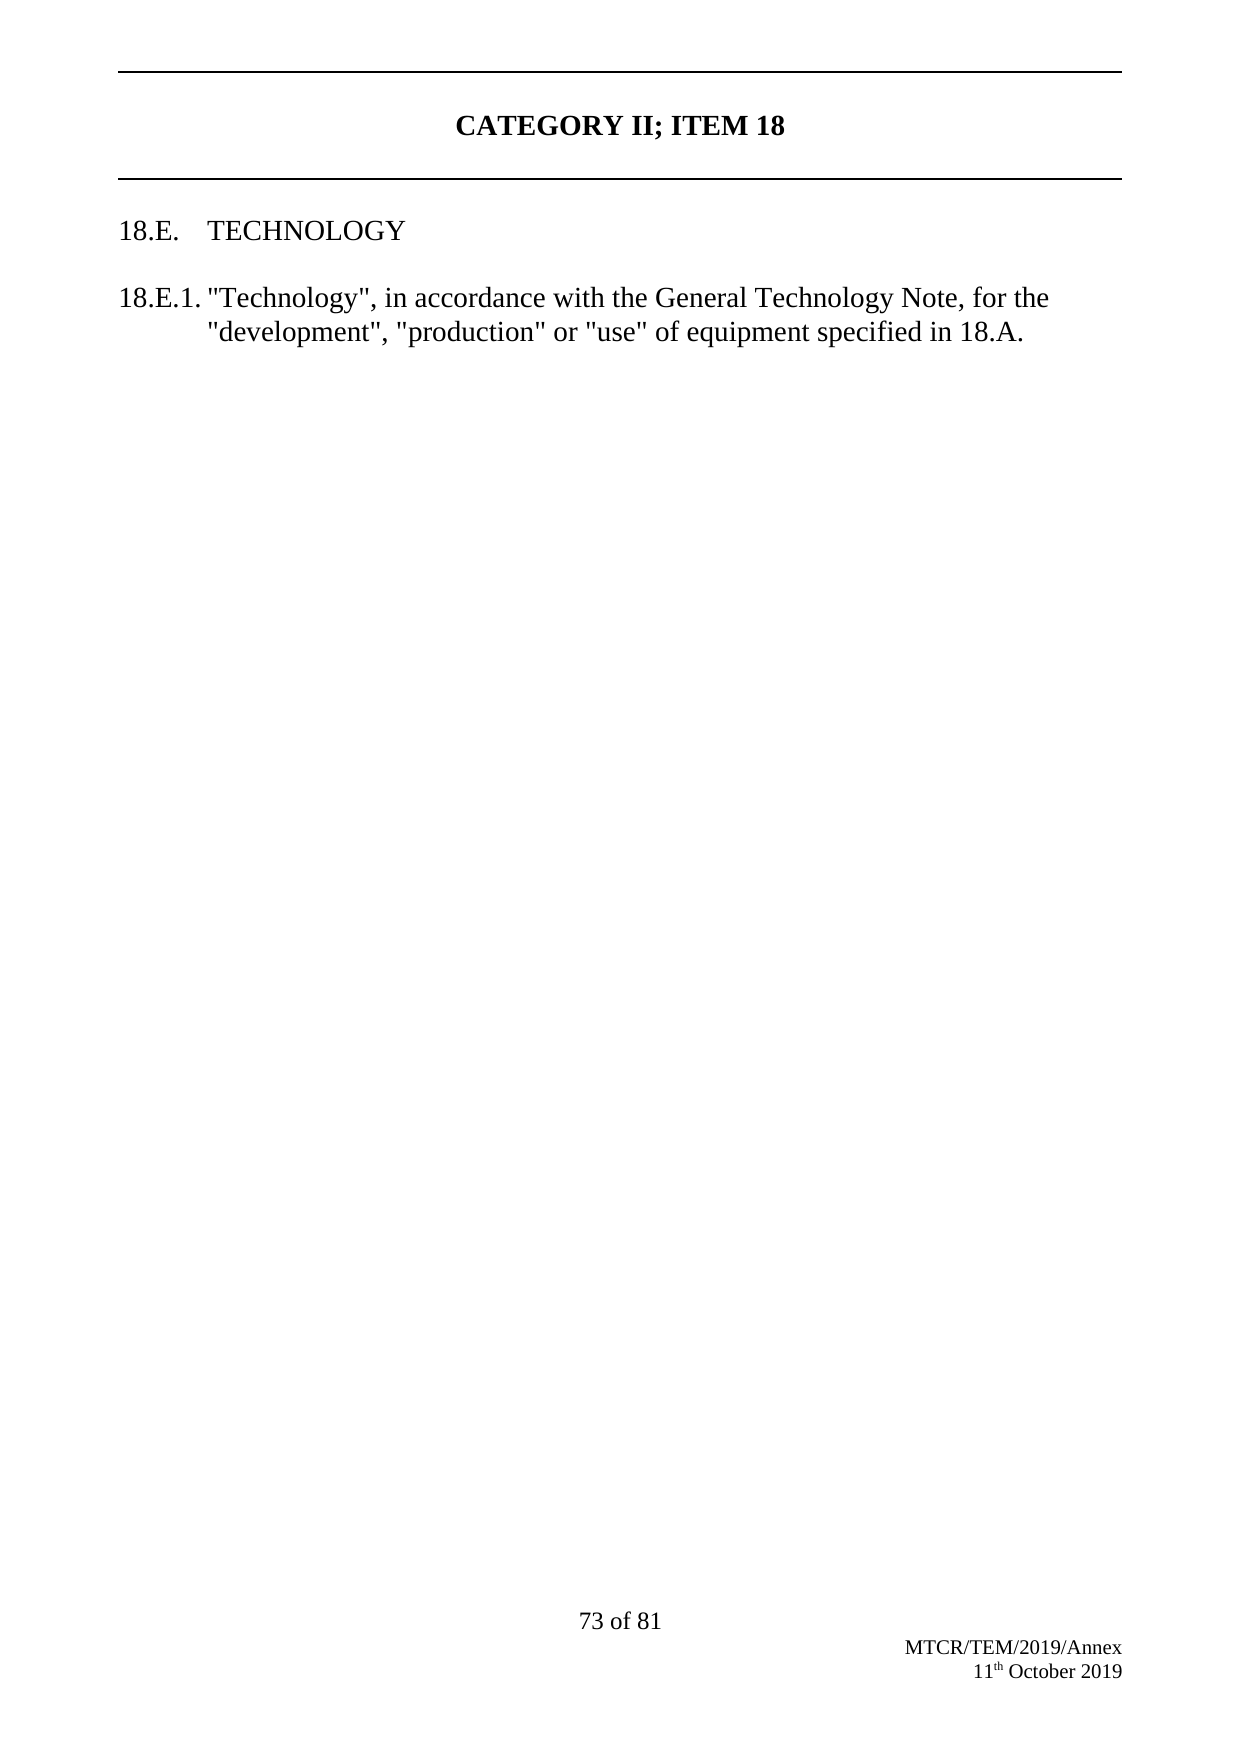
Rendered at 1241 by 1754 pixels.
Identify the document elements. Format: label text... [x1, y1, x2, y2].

text 18.E. TECHNOLOGY [118, 213, 1122, 247]
text 18.E.1. "Technology", in accordance with the General Technology Note, for the "development", "production" or "use" of equipment specified in 18.A. [118, 280, 1122, 347]
